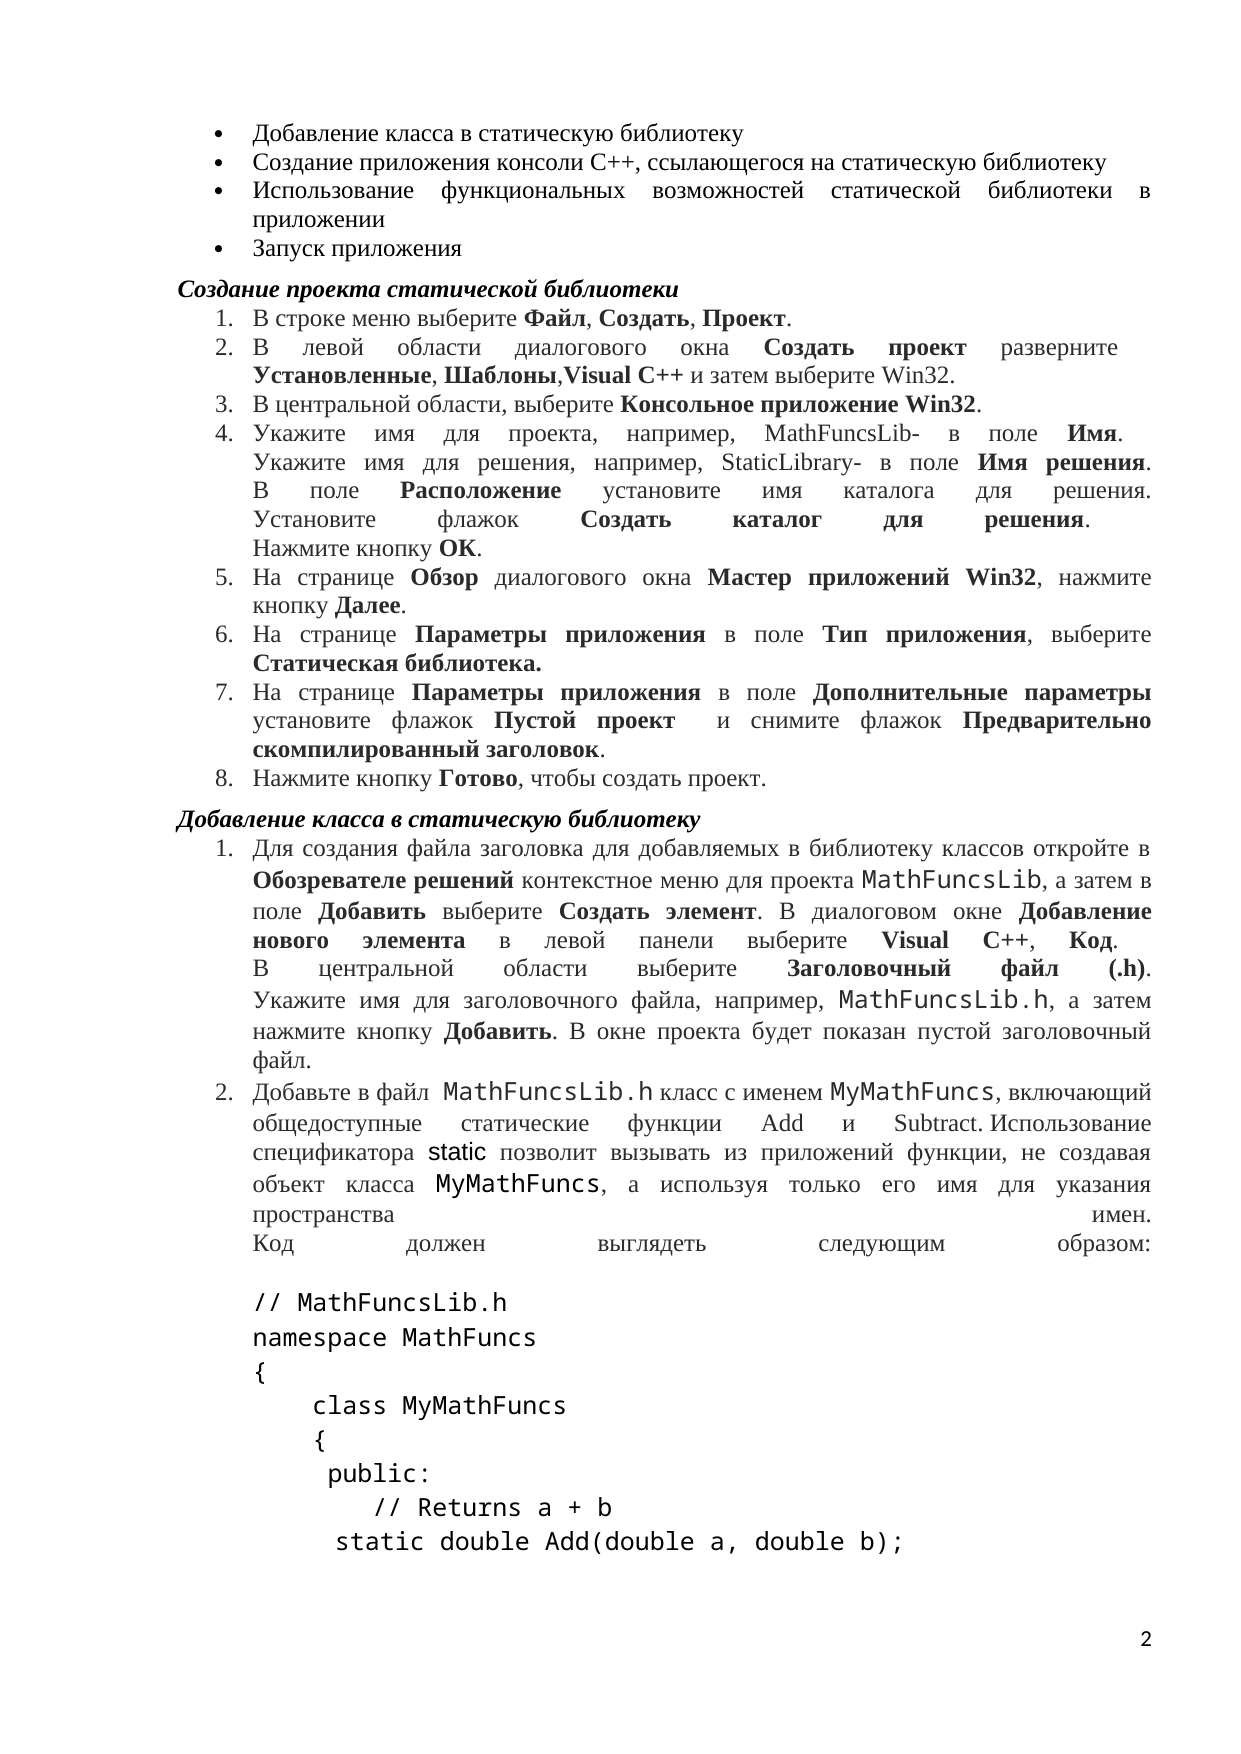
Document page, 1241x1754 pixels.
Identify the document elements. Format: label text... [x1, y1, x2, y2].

list На странице Параметры приложения в поле Тип приложения, выберите Статическая библиотека. [215, 619, 1152, 677]
text Добавление класса в статическую библиотеку [177, 804, 1152, 833]
text namespace MathFuncs [252, 1319, 1152, 1353]
text { [252, 1421, 1152, 1455]
text // Returns a + b [252, 1489, 1152, 1523]
list В левой области диалогового окна Создать проект разверните Установленные, Шаблоны,Visual C++ и затем выберите Win32. [215, 332, 1152, 389]
list Добавление класса в статическую библиотеку [215, 118, 1152, 147]
list Создание приложения консоли C++, ссылающегося на статическую библиотеку [215, 147, 1152, 176]
list На странице Обзор диалогового окна Мастер приложений Win32, нажмите кнопку Далее. [215, 562, 1152, 619]
list Для создания файла заголовка для добавляемых в библиотеку классов откройте в Обозревателе решений контекстное меню для проекта MathFuncsLib, а затем в поле Добавить выберите Создать элемент. В диалоговом окне Добавление нового элемента в левой панели выберите Visual C++, Код. В центральной области выберите Заголовочный файл (.h). Укажите имя для заголовочного файла, например, MathFuncsLib.h, а затем нажмите кнопку Добавить. В окне проекта будет показан пустой заголовочный файл. [215, 833, 1152, 1074]
text Создание проекта статической библиотеки [177, 274, 1152, 303]
text { [252, 1353, 1152, 1387]
text public: [252, 1455, 1152, 1489]
text class MyMathFuncs [252, 1387, 1152, 1421]
list Укажите имя для проекта, например, MathFuncsLib- в поле Имя. Укажите имя для решения, например, StaticLibrary- в поле Имя решения. В поле Расположение установите имя каталога для решения. Установите флажок Создать каталог для решения. Нажмите кнопку ОК. [215, 418, 1152, 562]
list В строке меню выберите Файл, Создать, Проект. [215, 303, 1152, 332]
text // MathFuncsLib.h [252, 1285, 1152, 1319]
list Добавьте в файл MathFuncsLib.h класс с именем MyMathFuncs, включающий общедоступные статические функции Add и Subtract. Использование спецификатора static позволит вызывать из приложений функции, не создавая объект класса MyMathFuncs, а используя только его имя для указания пространства имен. Код должен выглядеть следующим образом: [215, 1074, 1152, 1285]
list Нажмите кнопку Готово, чтобы создать проект. [215, 763, 1152, 792]
text static double Add(double a, double b); [215, 1523, 1152, 1558]
list Использование функциональных возможностей статической библиотеки в приложении [215, 176, 1152, 233]
list В центральной области, выберите Консольное приложение Win32. [215, 389, 1152, 418]
list Запуск приложения [215, 233, 1152, 262]
list На странице Параметры приложения в поле Дополнительные параметры установите флажок Пустой проект и снимите флажок Предварительно скомпилированный заголовок. [215, 677, 1152, 763]
